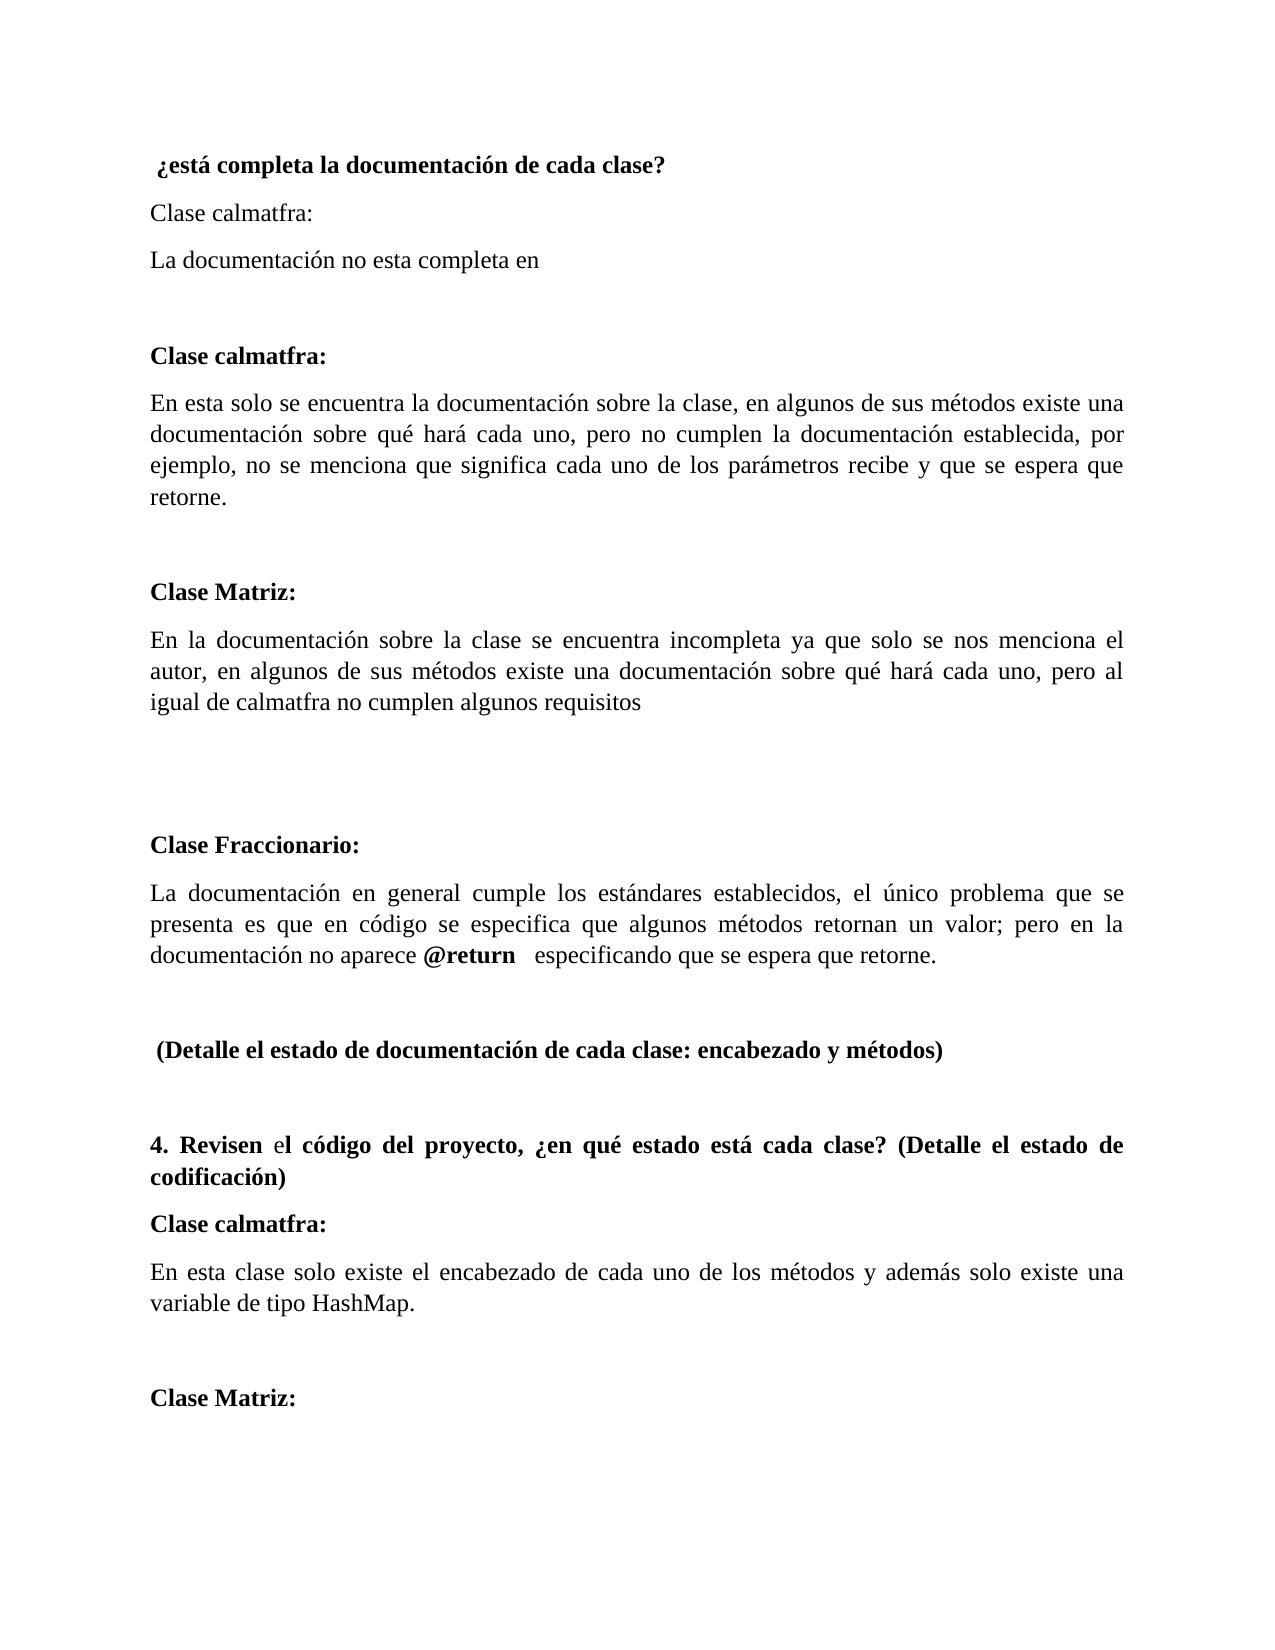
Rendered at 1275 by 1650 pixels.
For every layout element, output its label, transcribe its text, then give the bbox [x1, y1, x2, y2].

text En esta clase solo existe el encabezado de cada uno de los métodos y además solo existe una variable de tipo HashMap. [150, 1257, 1125, 1317]
text ¿está completa la documentación de cada clase? [150, 150, 1125, 179]
text Clase calmatfra: [150, 198, 1125, 226]
text (Detalle el estado de documentación de cada clase: encabezado y métodos) [150, 1035, 1125, 1064]
text 4. Revisen el código del proyecto, ¿en qué estado está cada clase? (Detalle el estado de codificación) [150, 1131, 1125, 1190]
text Clase calmatfra: [150, 341, 1125, 369]
text Clase Matriz: [150, 1383, 1125, 1412]
text La documentación no esta completa en [150, 245, 1125, 274]
text Clase Matriz: [150, 577, 1125, 606]
text La documentación en general cumple los estándares establecidos, el único problema que se presenta es que en código se especifica que algunos métodos retornan un valor; pero en la documentación no aparece @return especificando que se espera que retorne. [150, 878, 1125, 968]
text Clase Fraccionario: [150, 830, 1125, 859]
text Clase calmatfra: [150, 1209, 1125, 1238]
text En la documentación sobre la clase se encuentra incompleta ya que solo se nos menciona el autor, en algunos de sus métodos existe una documentación sobre qué hará cada uno, pero al igual de calmatfra no cumplen algunos requisitos [150, 625, 1125, 716]
text En esta solo se encuentra la documentación sobre la clase, en algunos de sus métodos existe una documentación sobre qué hará cada uno, pero no cumplen la documentación establecida, por ejemplo, no se menciona que significa cada uno de los parámetros recibe y que se espera que retorne. [150, 388, 1125, 510]
